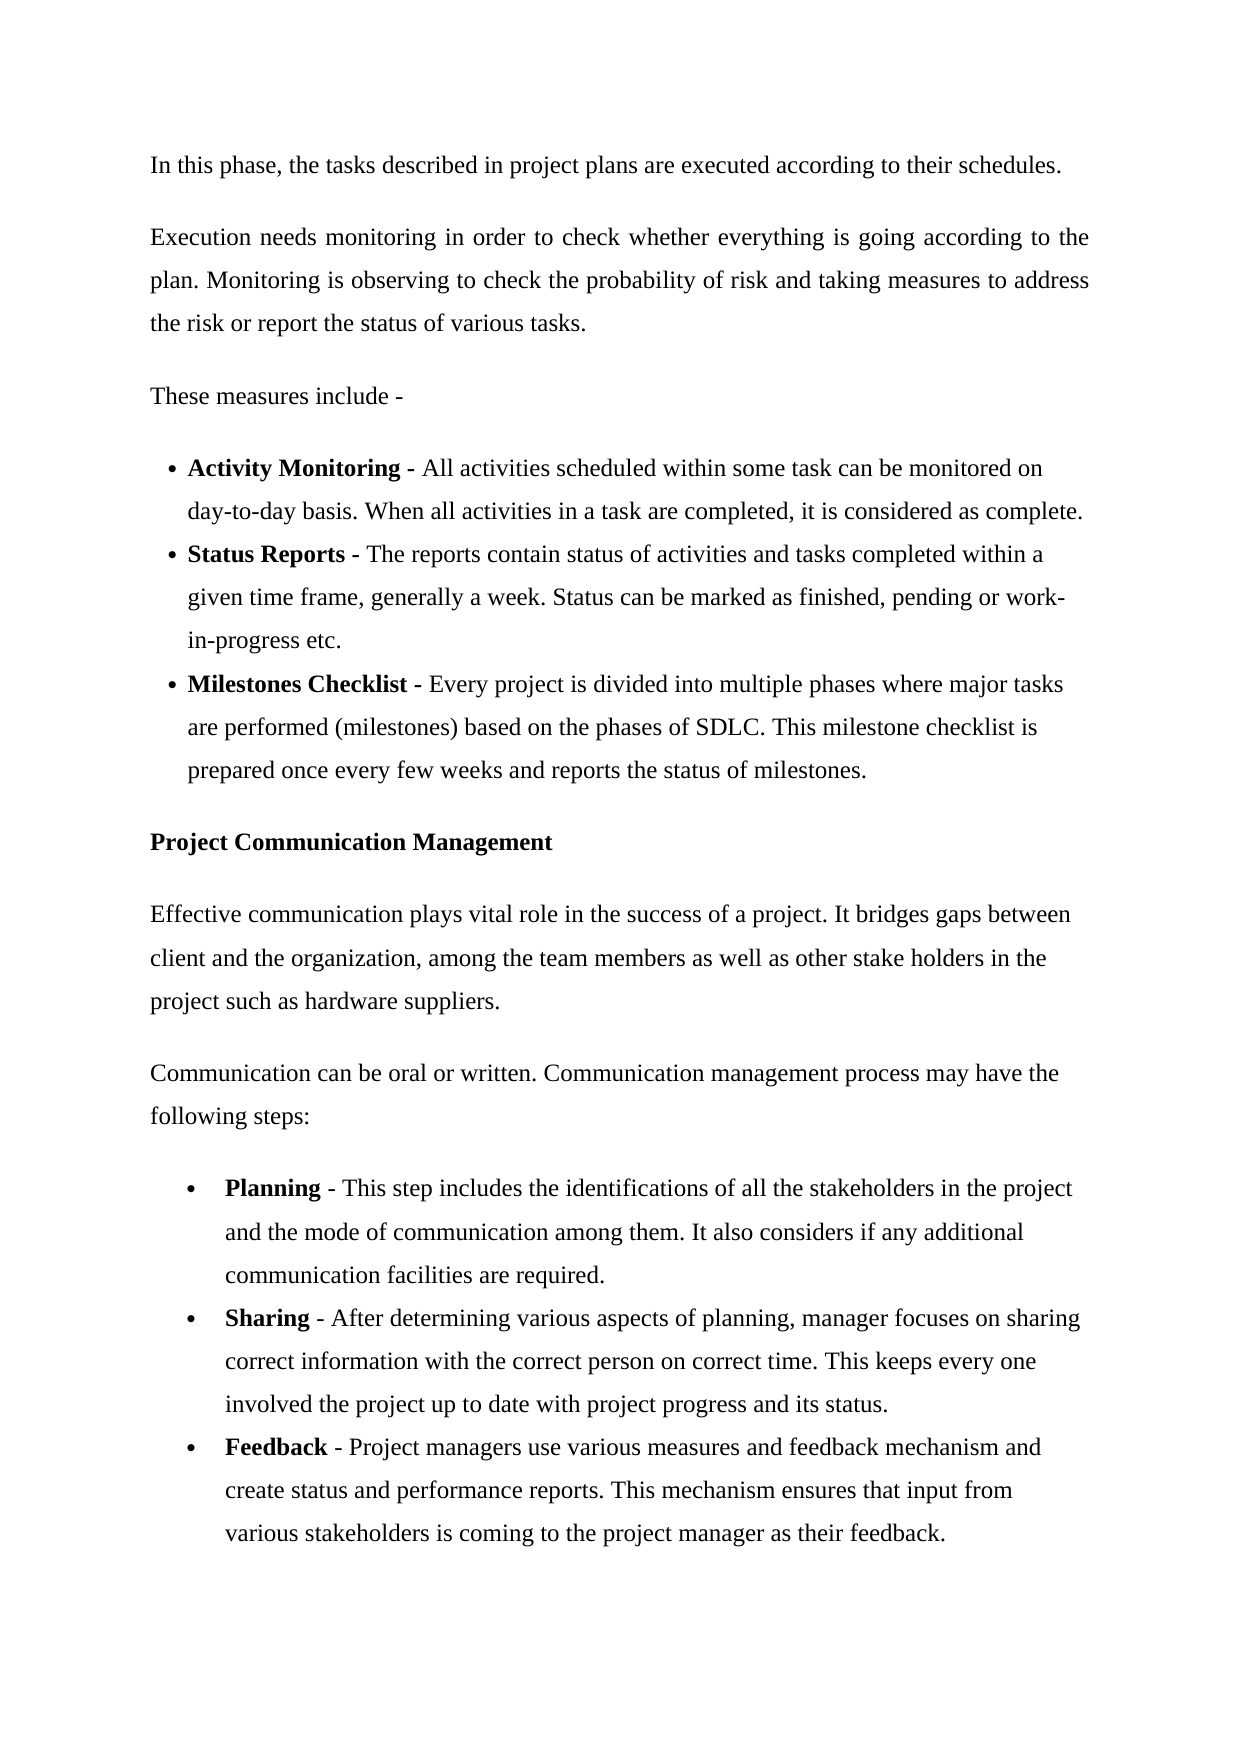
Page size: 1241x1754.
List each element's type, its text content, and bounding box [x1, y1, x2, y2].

text Execution needs monitoring in order to check whether everything is going according to the plan. Monitoring is observing to check the probability of risk and taking measures to address the risk or report the status of various tasks. [150, 222, 1090, 337]
list Status Reports - The reports contain status of activities and tasks completed within a given time frame, generally a week. Status can be marked as finished, pending or work-in-progress etc. [169, 539, 1090, 654]
text Communication can be oral or written. Communication management process may have the following steps: [150, 1058, 1090, 1130]
text In this phase, the tasks described in project plans are executed according to their schedules. [150, 150, 1090, 179]
list Sharing - After determining various aspects of planning, manager focuses on sharing correct information with the correct person on correct time. This keeps every one involved the project up to date with project progress and its status. [187, 1303, 1090, 1418]
list Feedback - Project managers use various measures and feedback mechanism and create status and performance reports. This mechanism ensures that input from various stakeholders is coming to the project manager as their feedback. [187, 1432, 1090, 1547]
list Milestones Checklist - Every project is divided into multiple phases where major tasks are performed (milestones) based on the phases of SDLC. This milestone checklist is prepared once every few weeks and reports the status of milestones. [169, 669, 1090, 784]
text Project Communication Management [150, 827, 1090, 856]
list Activity Monitoring - All activities scheduled within some task can be monitored on day-to-day basis. When all activities in a task are completed, it is considered as complete. [169, 453, 1090, 525]
list Planning - This step includes the identifications of all the stakeholders in the project and the mode of communication among them. It also considers if any additional communication facilities are required. [187, 1173, 1090, 1288]
text These measures include - [150, 381, 1090, 409]
text Effective communication plays vital role in the success of a project. It bridges gaps between client and the organization, among the team members as well as other stake holders in the project such as hardware suppliers. [150, 899, 1090, 1014]
